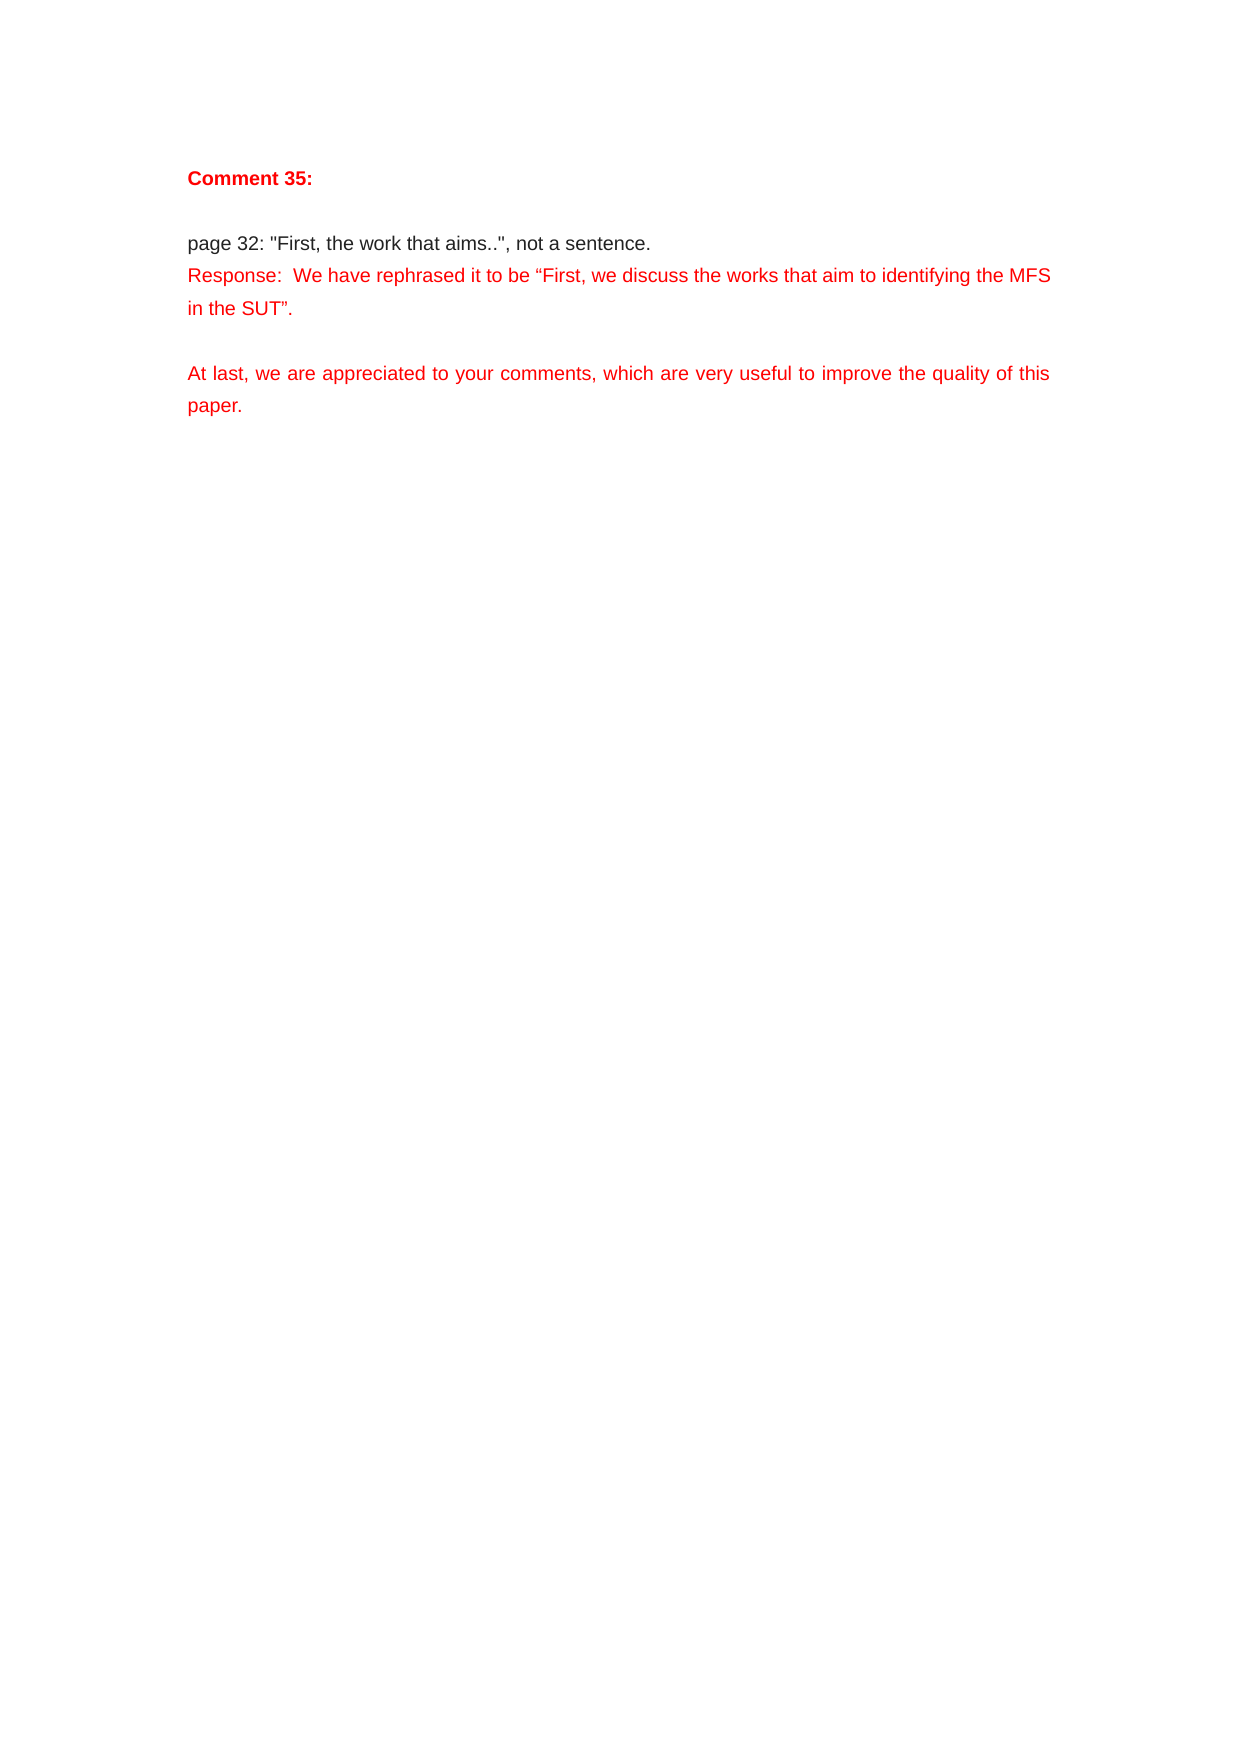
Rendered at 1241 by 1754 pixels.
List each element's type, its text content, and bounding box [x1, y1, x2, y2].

text Comment 35: [187, 162, 1053, 194]
text Response: We have rephrased it to be “First, we discuss the works that aim to identifying the MFS in the SUT”. [187, 259, 1053, 357]
text page 32: "First, the work that aims..", not a sentence. [187, 194, 1053, 259]
text At last, we are appreciated to your comments, which are very useful to improve the quality of this paper. [187, 357, 1053, 422]
